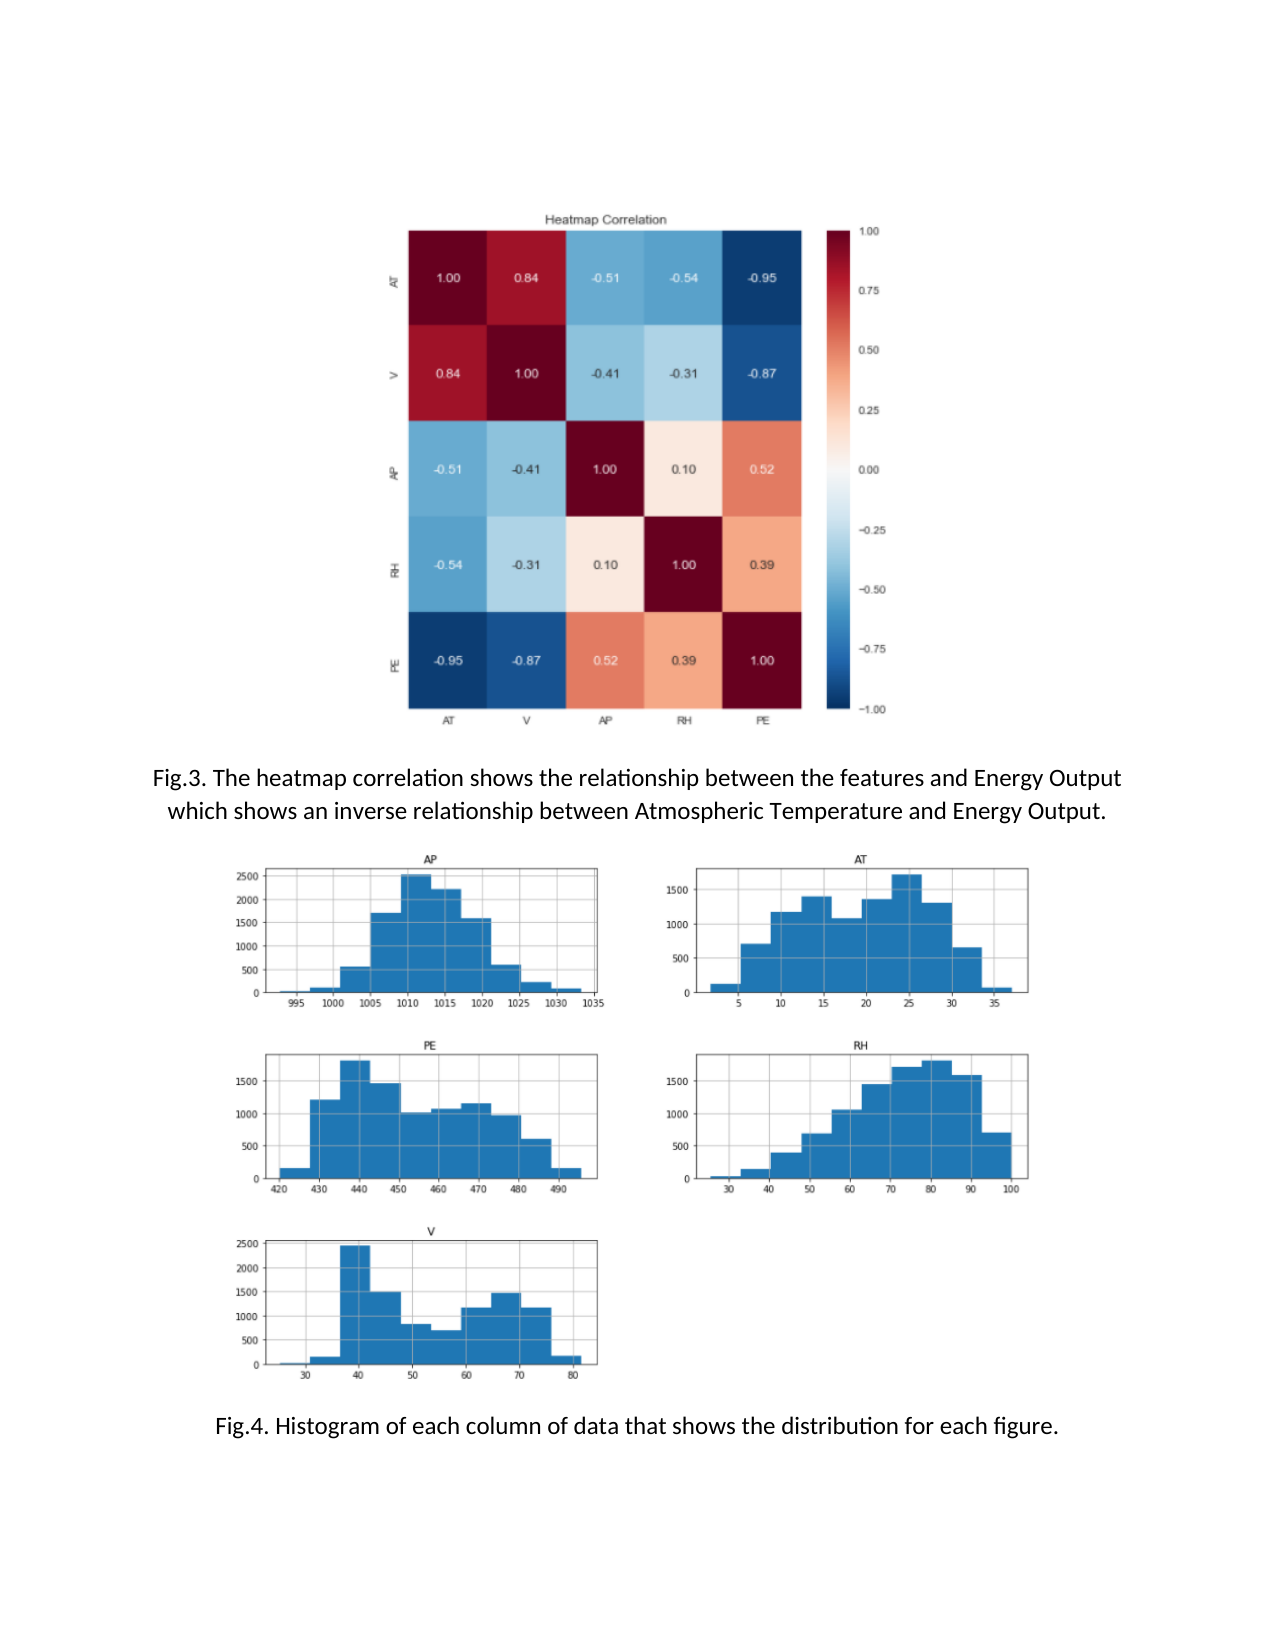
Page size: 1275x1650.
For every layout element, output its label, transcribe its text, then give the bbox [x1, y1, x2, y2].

picture [365, 199, 910, 744]
text Fig.3. The heatmap correlation shows the relationship between the features and Energy Output which shows an inverse relationship between Atmospheric Temperature and Energy Output. [150, 762, 1125, 826]
picture [230, 844, 1045, 1392]
text Fig.4. Histogram of each column of data that shows the distribution for each figure. [150, 1410, 1125, 1441]
